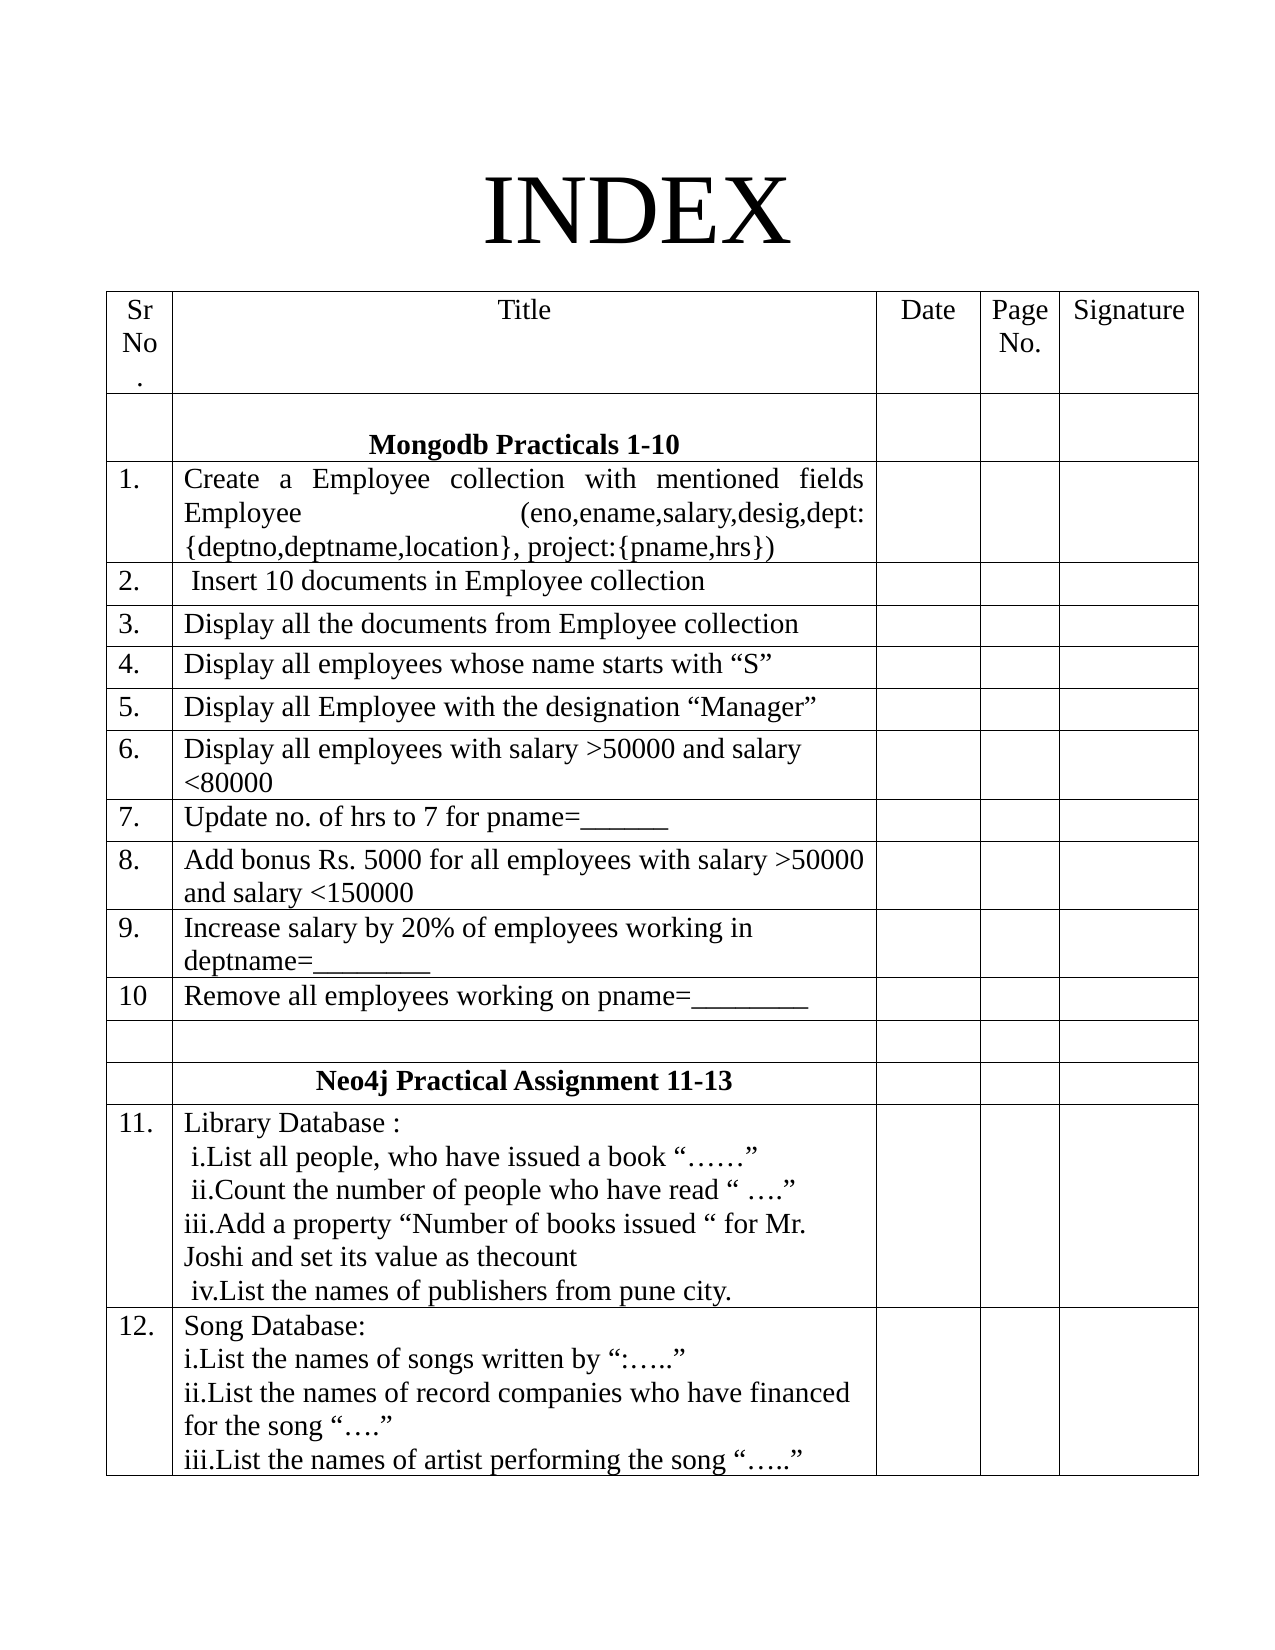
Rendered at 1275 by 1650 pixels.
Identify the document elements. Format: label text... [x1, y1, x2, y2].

table_cell [1060, 978, 1198, 1019]
table_cell [981, 462, 1059, 562]
table_cell 1. [107, 462, 172, 562]
table_cell [1060, 731, 1198, 798]
table_cell 4. [107, 647, 172, 688]
table_cell [981, 842, 1059, 909]
table_cell 2. [107, 563, 172, 605]
table_cell [877, 1105, 980, 1307]
table_cell [877, 689, 980, 730]
table_cell [877, 563, 980, 605]
table_cell [877, 842, 980, 909]
table_cell Update no. of hrs to 7 for pname=______ [173, 800, 876, 841]
table_cell [877, 647, 980, 688]
table_cell [1060, 647, 1198, 688]
table_cell [1060, 1308, 1198, 1475]
table_cell 3. [107, 606, 172, 646]
table_header Title [173, 292, 876, 392]
table_cell [1060, 689, 1198, 730]
table_cell [877, 1308, 980, 1475]
table_cell [981, 647, 1059, 688]
table_cell [107, 1063, 172, 1104]
table_cell [981, 731, 1059, 798]
table_cell [877, 978, 980, 1019]
table_cell [1060, 1105, 1198, 1307]
table_cell [1060, 842, 1198, 909]
table_cell [107, 394, 172, 461]
table_cell [981, 606, 1059, 646]
text INDEX [150, 150, 1125, 265]
table_header Date [877, 292, 980, 392]
table_cell Create a Employee collection with mentioned fields Employee (eno,ename,salary,desig,dept:{deptno,deptname,location}, project:{pname,hrs}) [173, 462, 876, 562]
table_cell Display all the documents from Employee collection [173, 606, 876, 646]
table_cell [981, 1063, 1059, 1104]
table_cell [981, 978, 1059, 1019]
table_cell Insert 10 documents in Employee collection [173, 563, 876, 605]
table_cell [877, 731, 980, 798]
table_cell 12. [107, 1308, 172, 1475]
table_cell Library Database : i.List all people, who have issued a book “……” ii.Count the number of people who have read “ ….” iii.Add a property “Number of books issued “ for Mr. Joshi and set its value as thecount iv.List the names of publishers from pune city. [173, 1105, 876, 1307]
table_cell Mongodb Practicals 1-10 [173, 394, 876, 461]
table_cell [1060, 394, 1198, 461]
table_header Page No. [981, 292, 1059, 392]
table_cell [981, 910, 1059, 977]
table_cell [877, 1063, 980, 1104]
table_cell [981, 1105, 1059, 1307]
table_cell Increase salary by 20% of employees working in deptname=________ [173, 910, 876, 977]
table_cell 6. [107, 731, 172, 798]
table_cell Display all employees whose name starts with “S” [173, 647, 876, 688]
table_cell [877, 800, 980, 841]
table_cell [981, 1021, 1059, 1062]
table_cell 5. [107, 689, 172, 730]
table_cell 9. [107, 910, 172, 977]
table_cell [877, 910, 980, 977]
table_cell [877, 462, 980, 562]
table_cell [1060, 462, 1198, 562]
table_cell Neo4j Practical Assignment 11-13 [173, 1063, 876, 1104]
table_cell [981, 394, 1059, 461]
table_cell [1060, 1021, 1198, 1062]
table_cell [981, 689, 1059, 730]
table_cell Add bonus Rs. 5000 for all employees with salary >50000 and salary <150000 [173, 842, 876, 909]
table_cell [1060, 563, 1198, 605]
table_cell [107, 1021, 172, 1062]
table_cell [877, 1021, 980, 1062]
table_cell [981, 1308, 1059, 1475]
table_cell Display all Employee with the designation “Manager” [173, 689, 876, 730]
table_cell [173, 1021, 876, 1062]
table_cell [877, 394, 980, 461]
table_cell Remove all employees working on pname=________ [173, 978, 876, 1019]
table_header Sr No. [107, 292, 172, 392]
table_cell [1060, 606, 1198, 646]
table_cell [173, 1308, 876, 1475]
table_cell [981, 800, 1059, 841]
table_cell 8. [107, 842, 172, 909]
table_cell [1060, 910, 1198, 977]
table_cell 11. [107, 1105, 172, 1307]
table_cell [1060, 1063, 1198, 1104]
table_header Signature [1060, 292, 1198, 392]
table_cell 7. [107, 800, 172, 841]
table_cell [877, 606, 980, 646]
table_cell Display all employees with salary >50000 and salary <80000 [173, 731, 876, 798]
table_cell 10 [107, 978, 172, 1019]
table_cell [981, 563, 1059, 605]
table_cell [1060, 800, 1198, 841]
